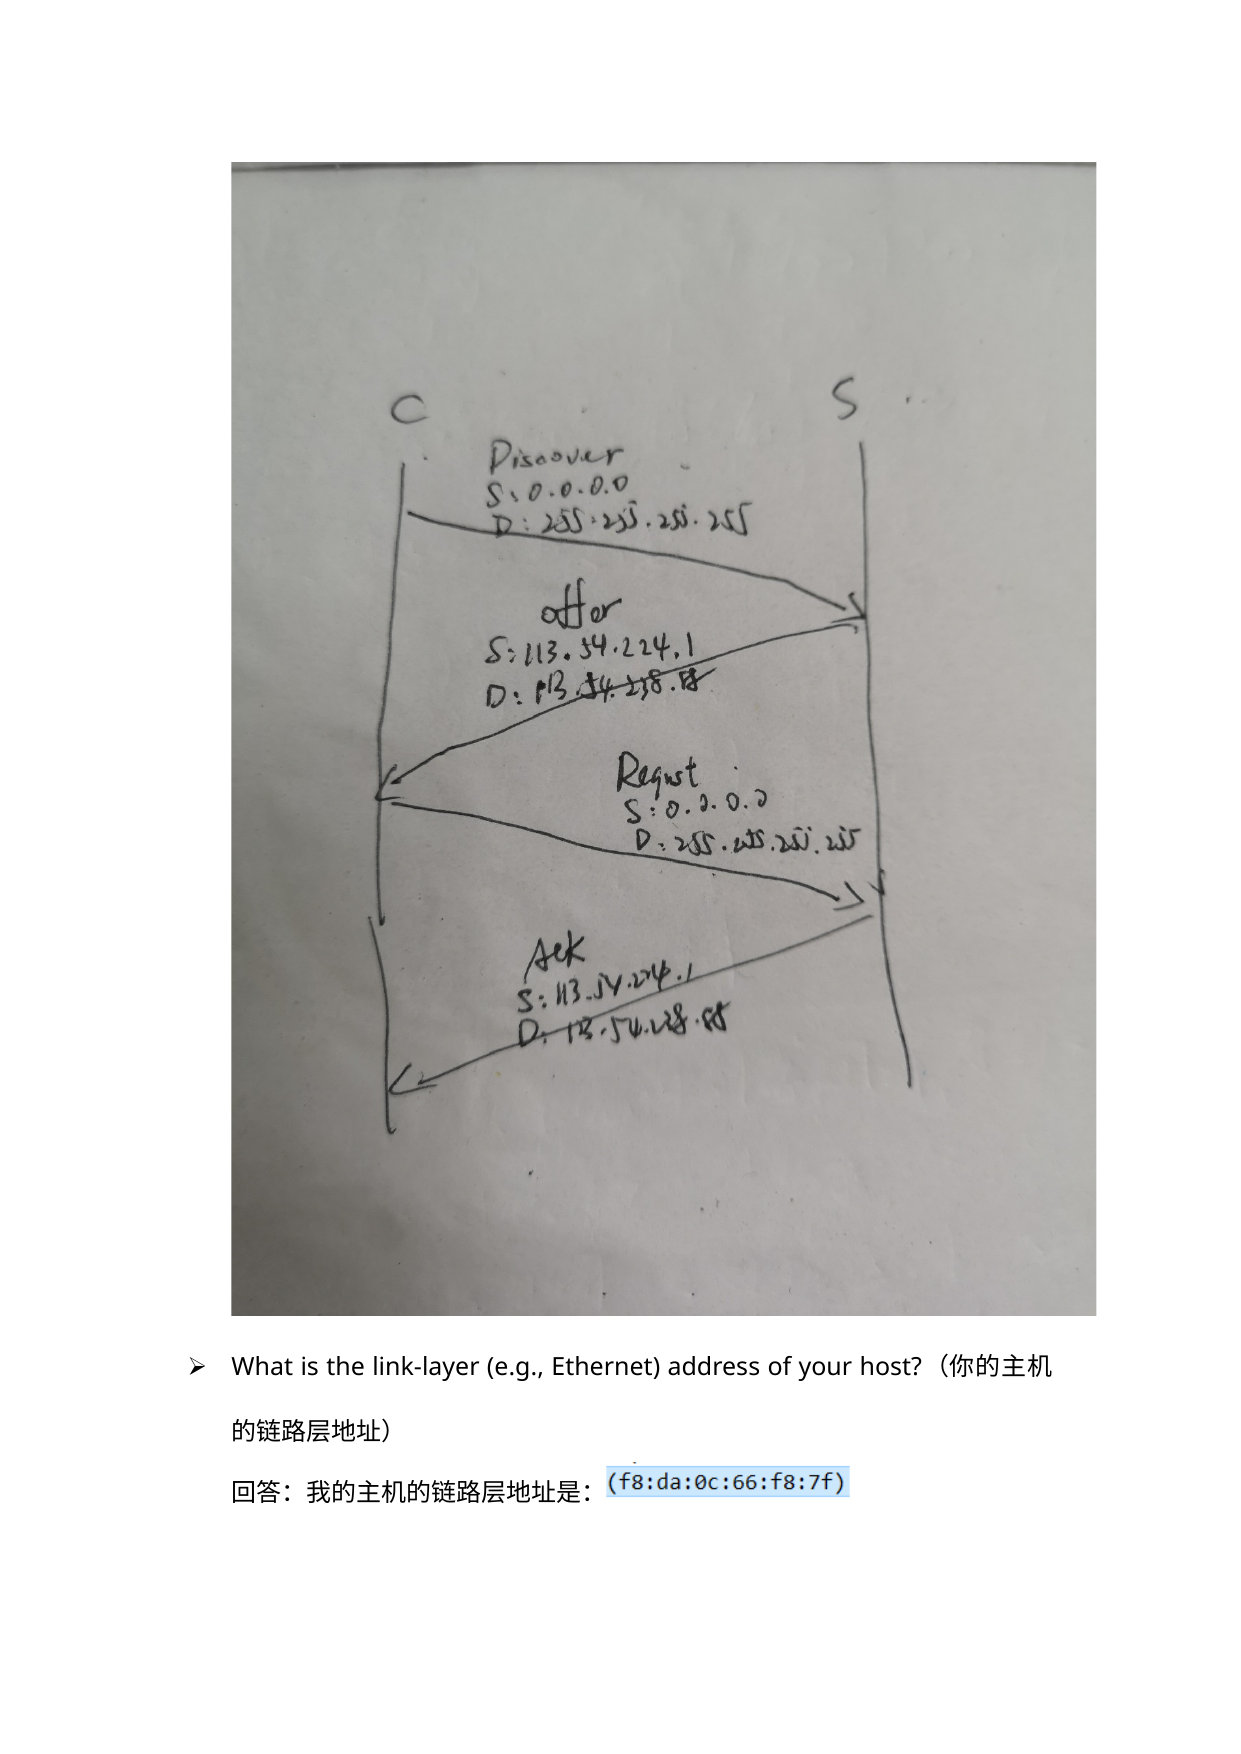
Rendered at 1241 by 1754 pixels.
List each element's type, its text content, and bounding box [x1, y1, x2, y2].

list What is the link-layer (e.g., Ethernet) address of your host?（你的主机的链路层地址） [187, 1332, 1053, 1462]
picture [231, 162, 1097, 1316]
text 回答：我的主机的链路层地址是： [187, 1462, 1053, 1527]
picture [606, 1462, 850, 1501]
